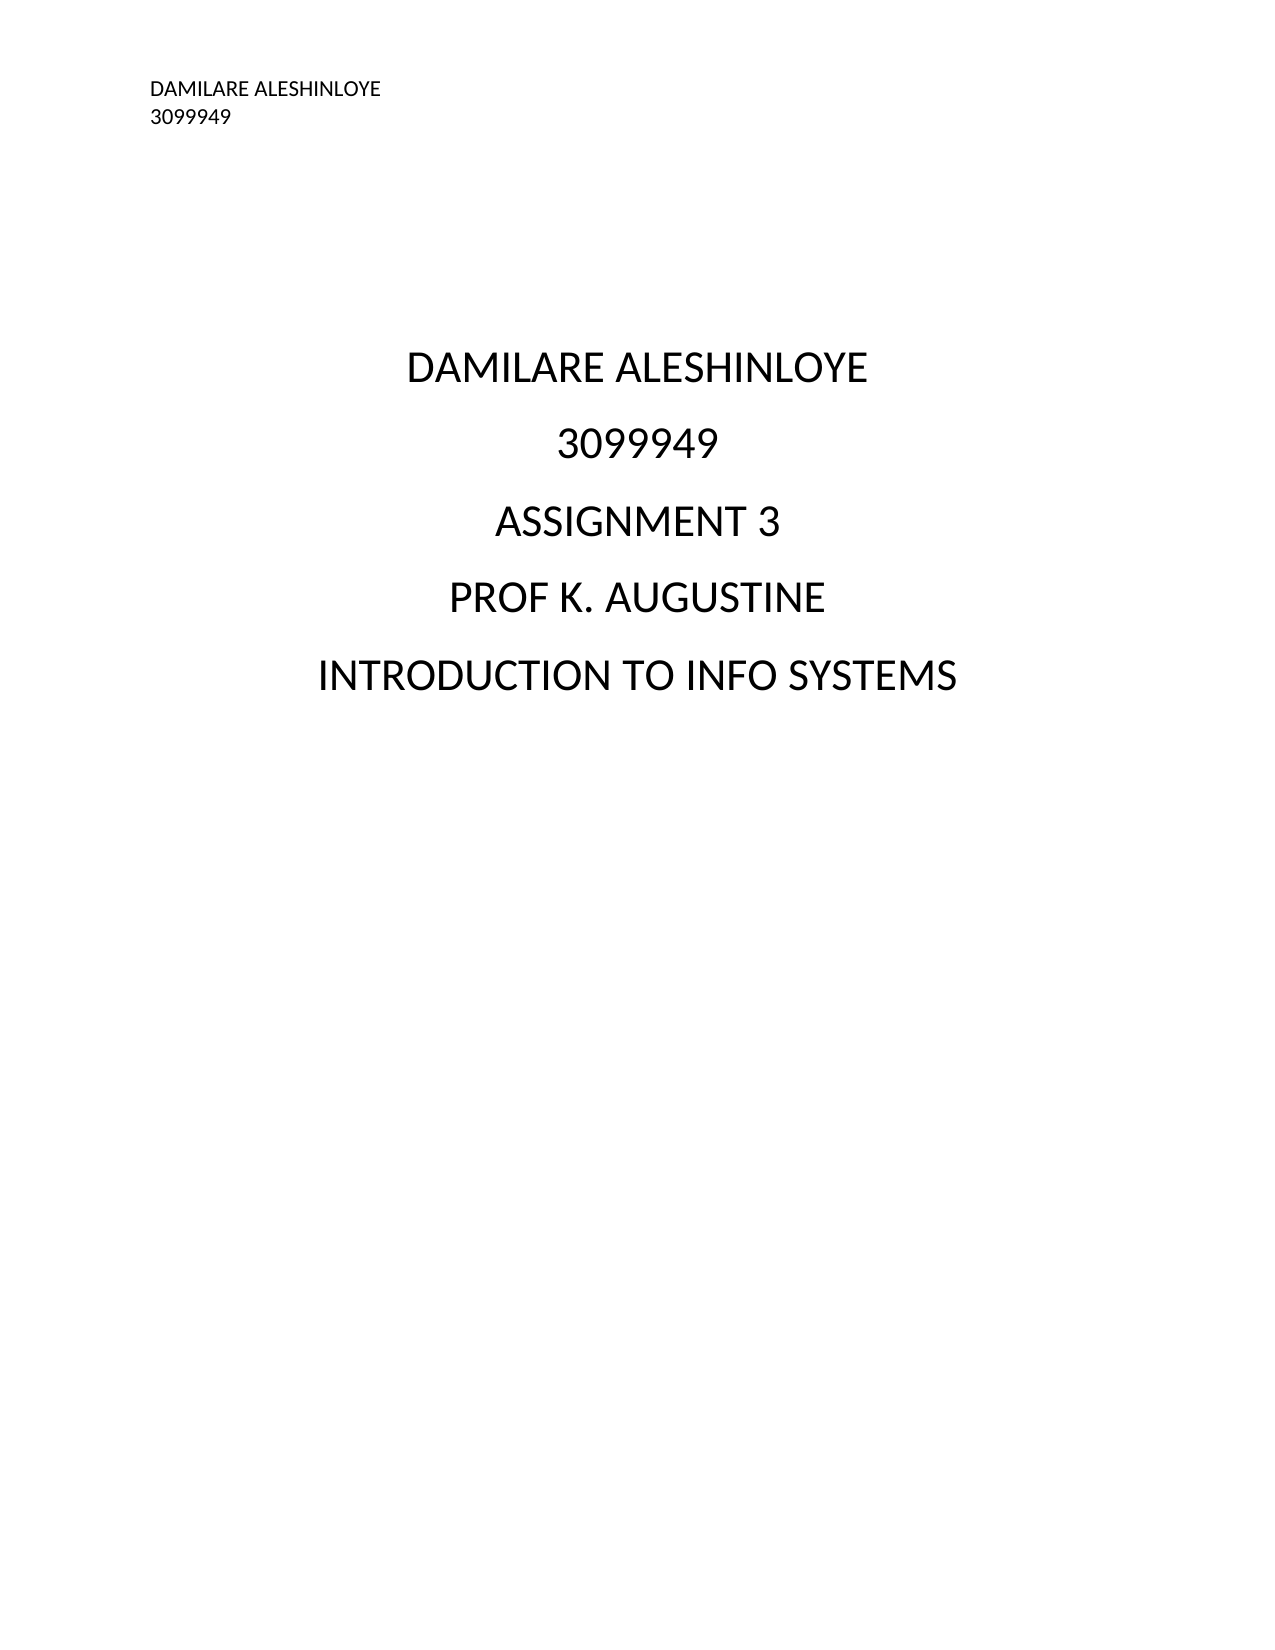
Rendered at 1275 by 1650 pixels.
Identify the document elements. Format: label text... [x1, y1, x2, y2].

text ASSIGNMENT 3 [150, 491, 1125, 547]
text INTRODUCTION TO INFO SYSTEMS [150, 645, 1125, 701]
text DAMILARE ALESHINLOYE [150, 337, 1125, 393]
text 3099949 [150, 414, 1125, 470]
text PROF K. AUGUSTINE [150, 568, 1125, 624]
